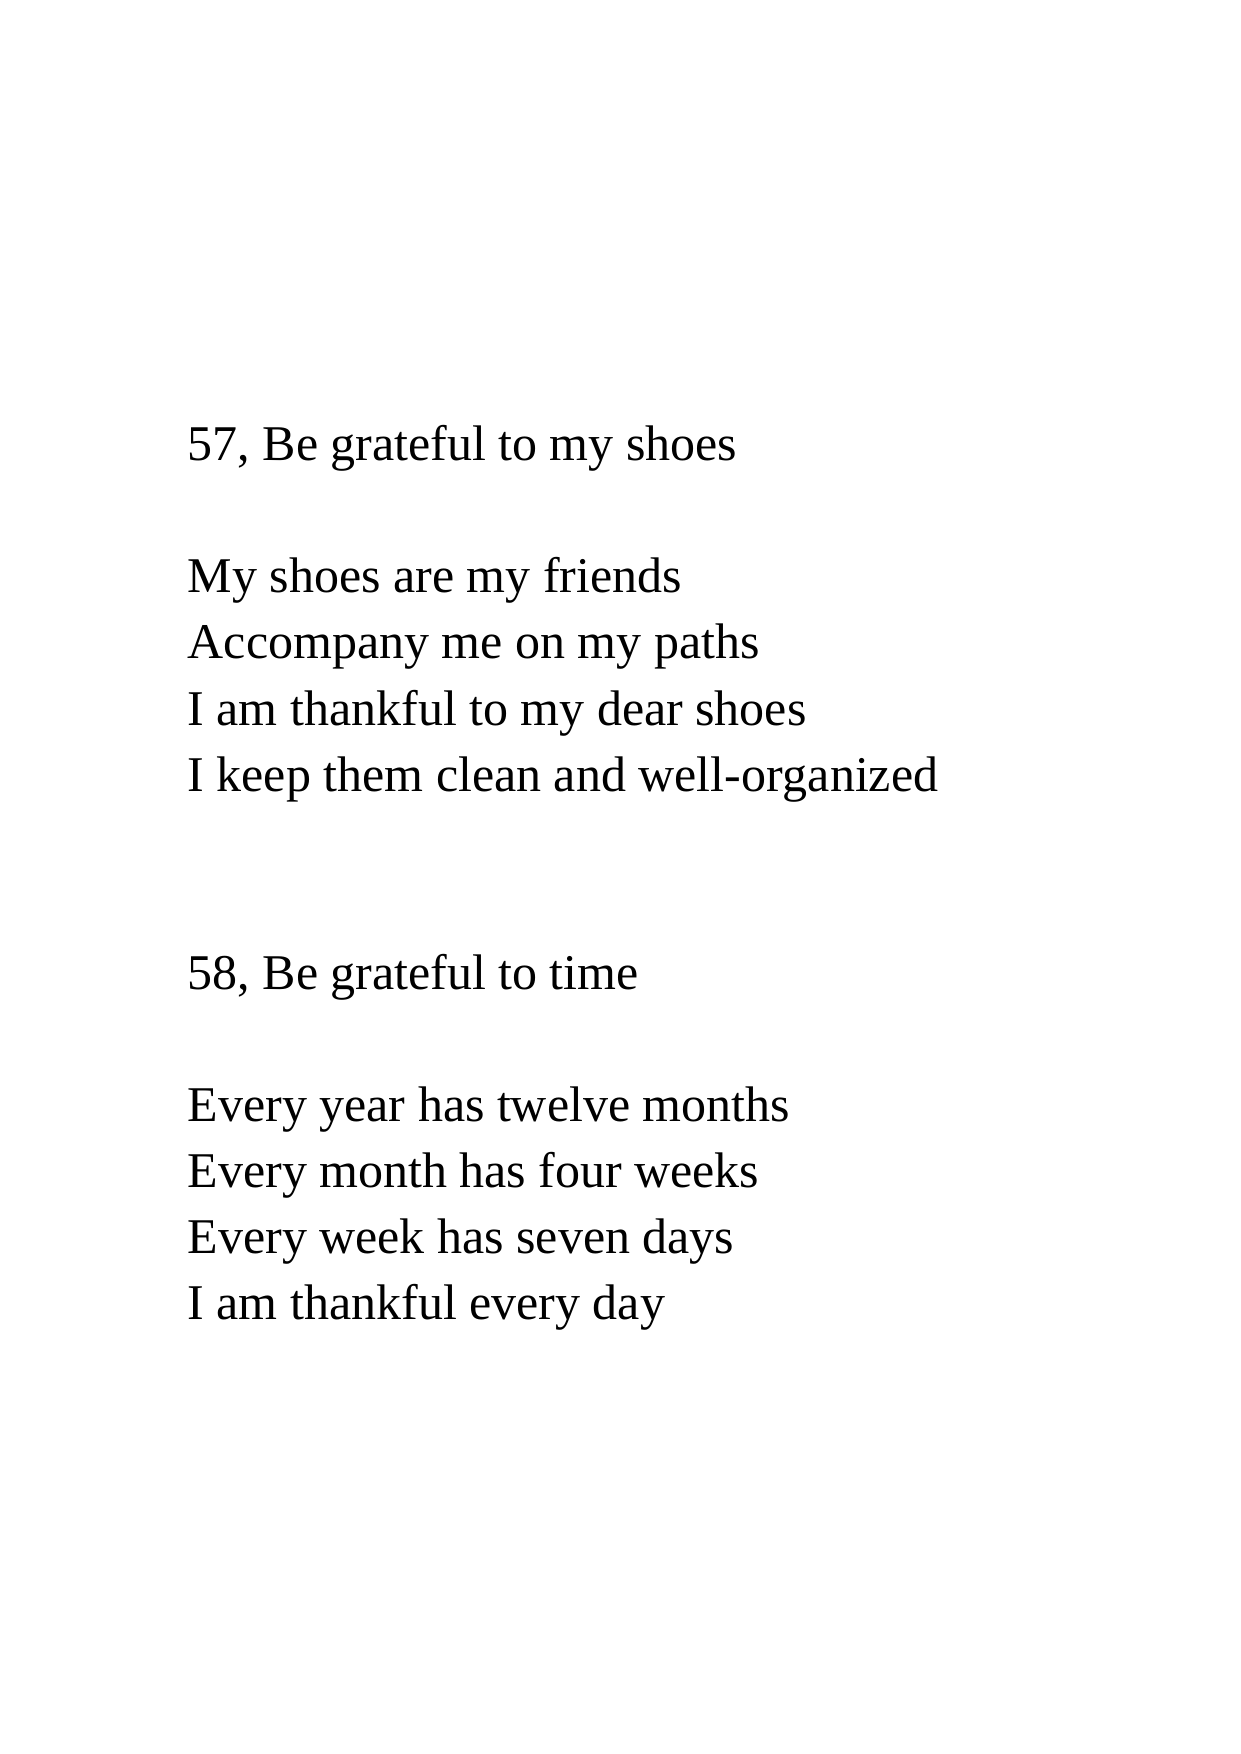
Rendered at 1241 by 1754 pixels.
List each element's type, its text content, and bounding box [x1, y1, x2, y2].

text I keep them clean and well-organized [150, 744, 1090, 802]
text My shoes are my friends [150, 546, 1090, 604]
text Every month has four weeks [150, 1141, 1090, 1198]
text I am thankful to my dear shoes [150, 678, 1090, 736]
text I am thankful every day [150, 1273, 1090, 1330]
text Every year has twelve months [150, 1074, 1090, 1132]
text Every week has seven days [150, 1207, 1090, 1264]
text 57, Be grateful to my shoes [150, 414, 1090, 472]
text Accompany me on my paths [150, 612, 1090, 670]
text 58, Be grateful to time [150, 942, 1090, 1000]
